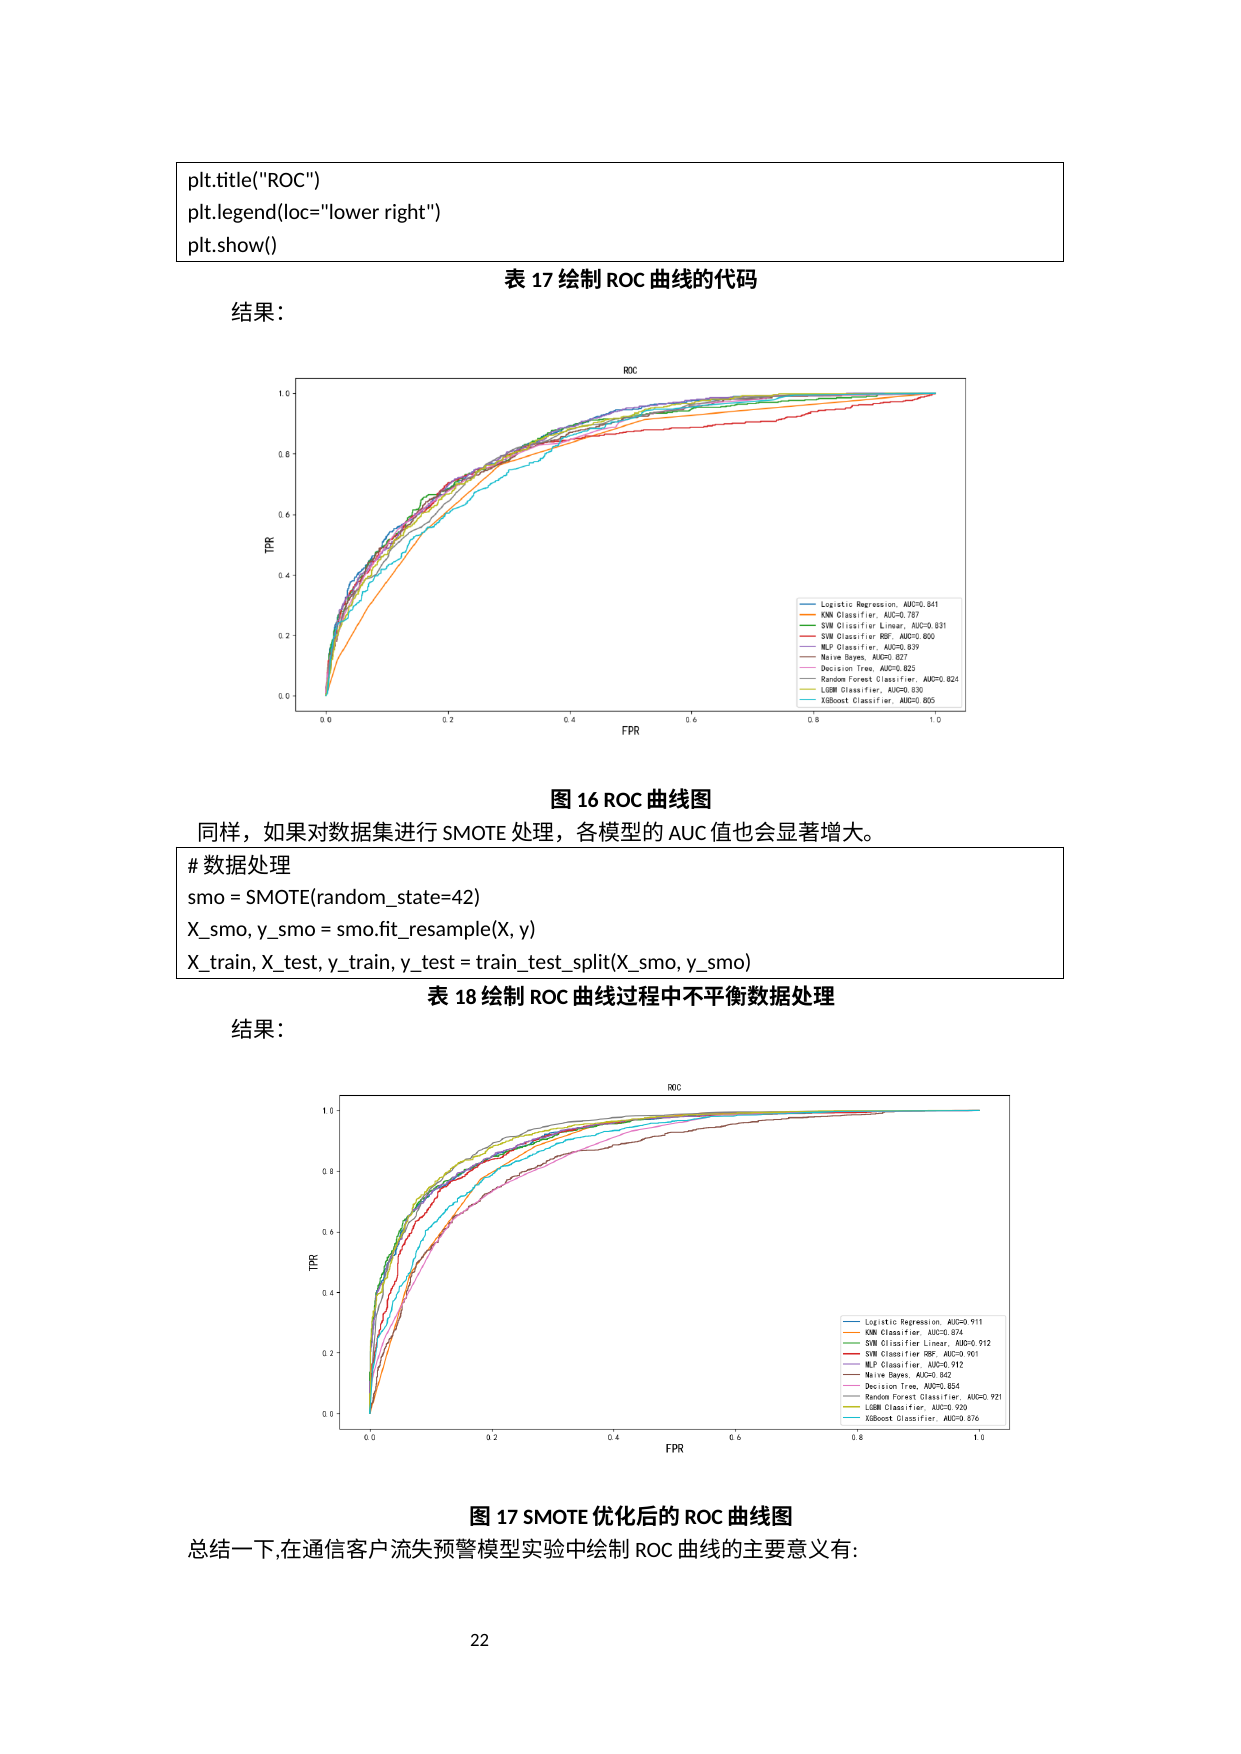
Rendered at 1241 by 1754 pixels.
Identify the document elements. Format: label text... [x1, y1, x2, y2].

text 结果： [187, 294, 1053, 327]
list 图16 ROC曲线图 [187, 782, 1053, 814]
list 图17 SMOTE优化后的ROC曲线图 [187, 1499, 1053, 1531]
list 表 17 绘制ROC曲线的代码 [187, 262, 1053, 294]
table_header # 数据处理 smo = SMOTE(random_state=42) X_smo, y_smo = smo.fit_resample(X, y) X_train, X_test, y_train, y_test = train_test_split(X_smo, y_smo) [177, 848, 1063, 978]
list 表 18 绘制ROC曲线过程中不平衡数据处理 [187, 979, 1053, 1011]
text 总结一下,在通信客户流失预警模型实验中绘制ROC曲线的主要意义有: [187, 1531, 1053, 1564]
text 结果： [187, 1011, 1053, 1044]
text 同样，如果对数据集进行SMOTE处理，各模型的AUC值也会显著增大。 [187, 814, 1053, 847]
picture [231, 1043, 1096, 1476]
picture [187, 326, 1052, 758]
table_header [177, 163, 1063, 261]
